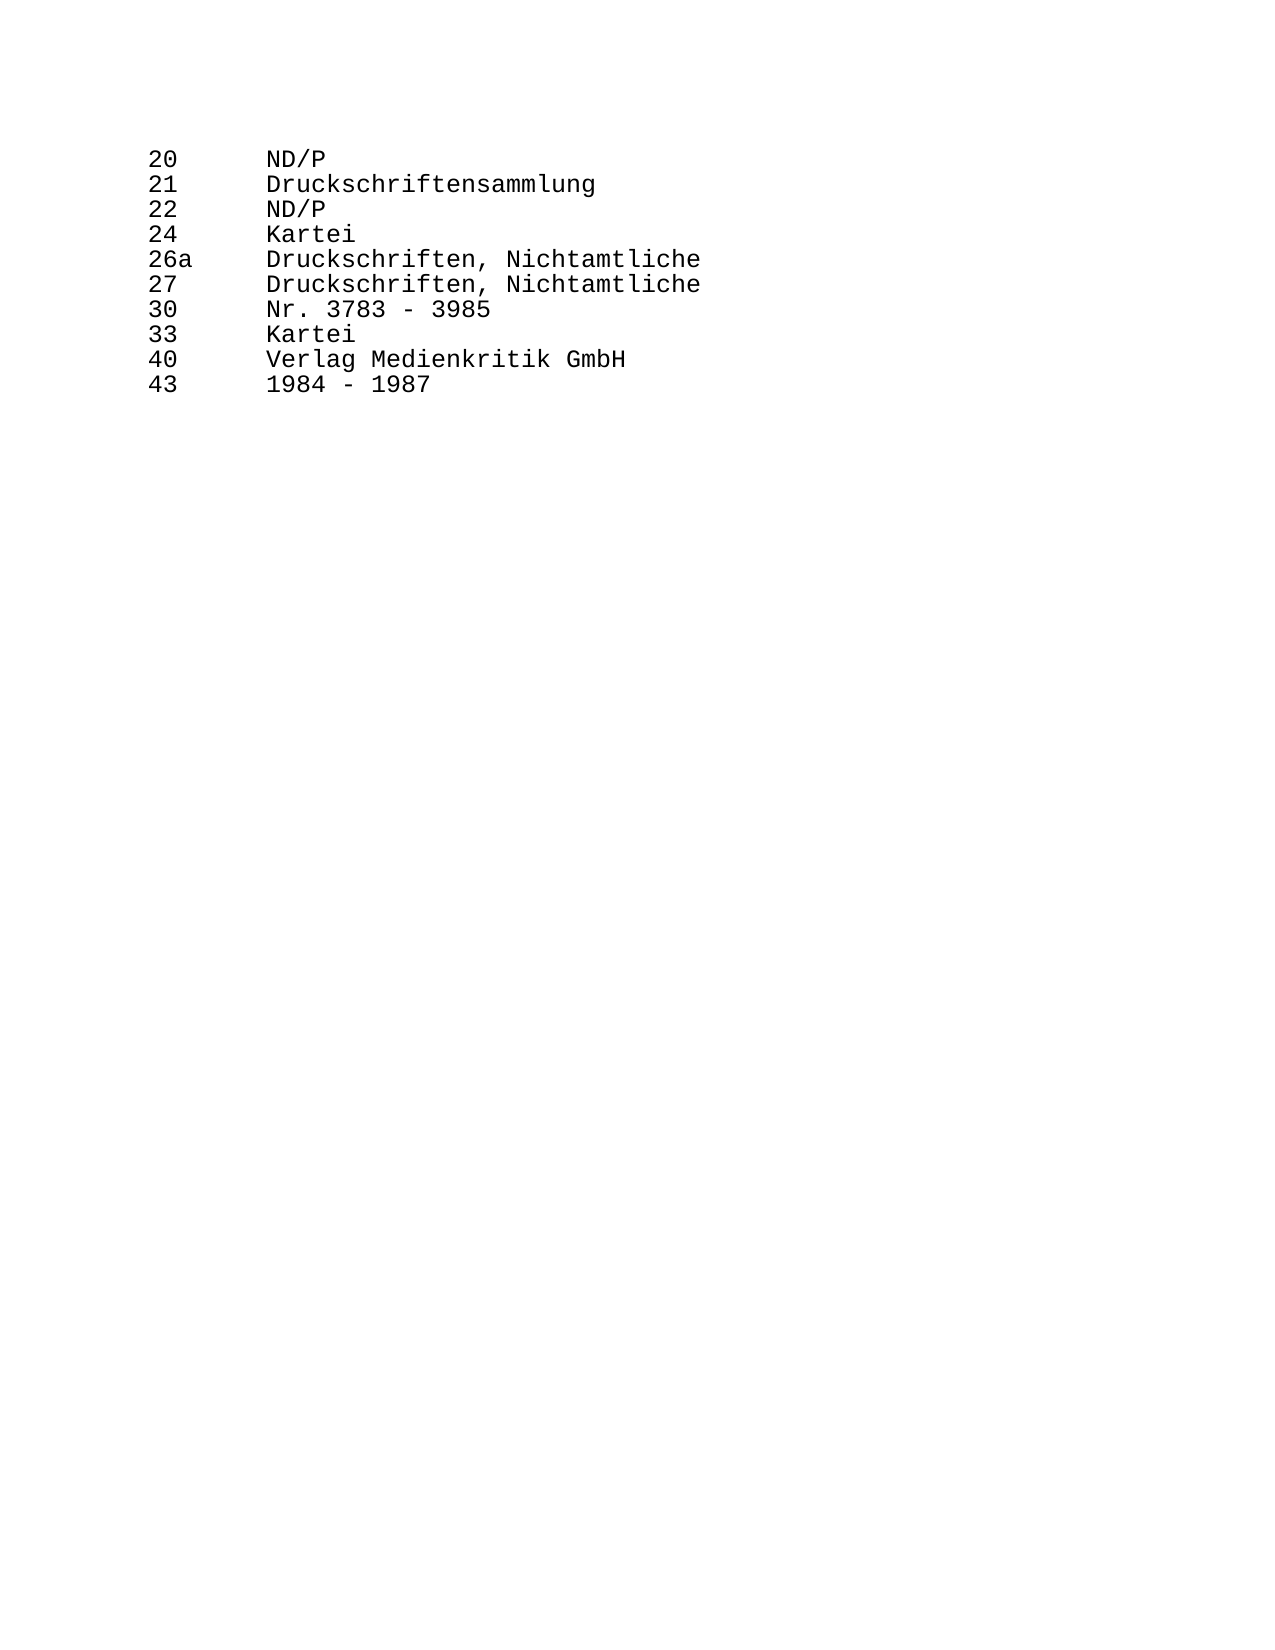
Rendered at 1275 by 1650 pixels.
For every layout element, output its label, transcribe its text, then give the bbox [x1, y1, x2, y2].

text 24 Kartei [148, 223, 1127, 248]
text 22 ND/P [148, 198, 1127, 223]
text 20 ND/P [148, 148, 1127, 173]
text 43 1984 - 1987 [148, 373, 1127, 398]
text 30 Nr. 3783 - 3985 [148, 298, 1127, 323]
text 26a Druckschriften, Nichtamtliche [148, 248, 1127, 273]
text 40 k[s[Verlag]s Medienkritik GmbH]k [148, 348, 1127, 373]
text 21 Druckschriftensammlung [148, 173, 1127, 198]
text 33 Kartei [148, 323, 1127, 348]
text 27 s[1{Druckschrift}en, 2{Nichtamtlich}]se [148, 273, 1127, 298]
